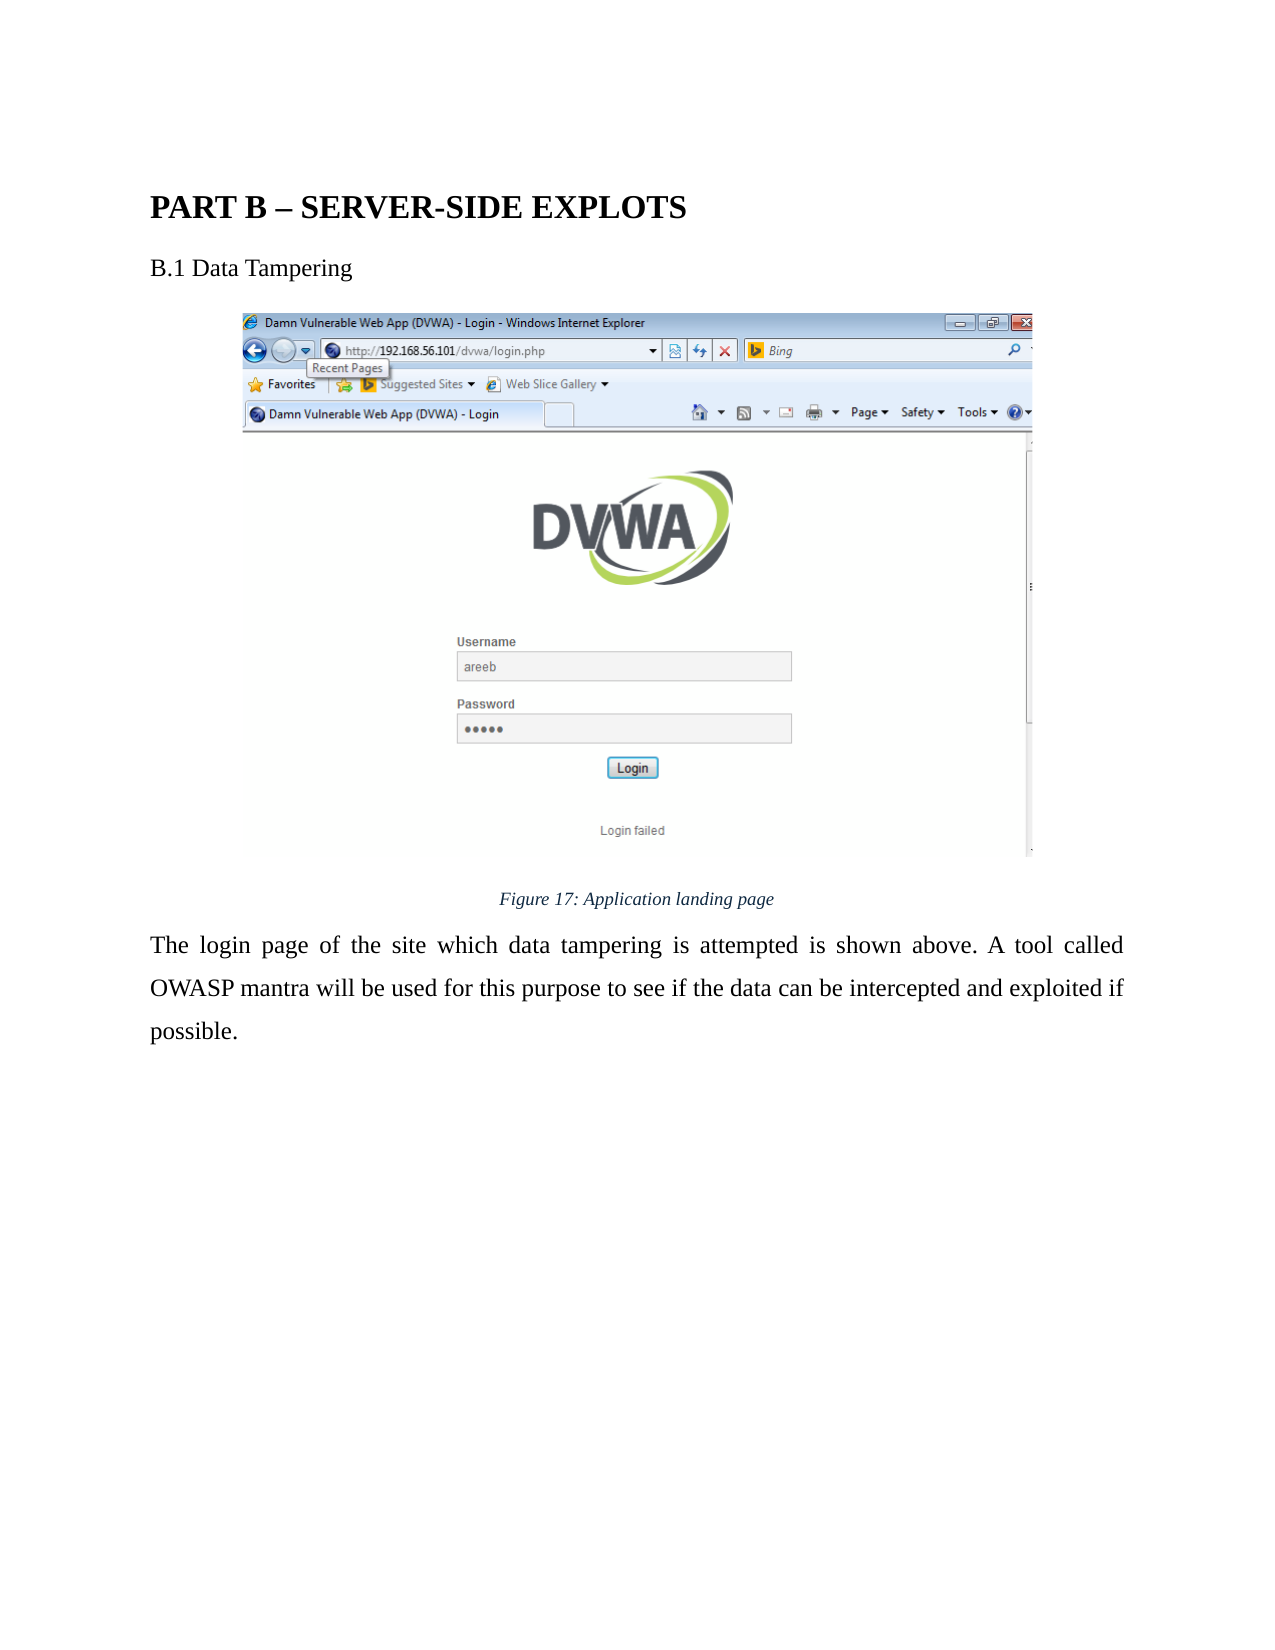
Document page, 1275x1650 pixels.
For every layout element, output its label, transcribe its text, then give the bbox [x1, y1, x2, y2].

text B.1 Data Tampering [150, 253, 1125, 282]
text The login page of the site which data tampering is attempted is shown above. A tool called OWASP mantra will be used for this purpose to see if the data can be intercepted and exploited if possible. [150, 930, 1125, 1045]
subtitle PART B – SERVER-SIDE EXPLOTS [150, 187, 1125, 226]
picture [242, 313, 1033, 857]
text Figure 17: Application landing page [150, 887, 1125, 909]
